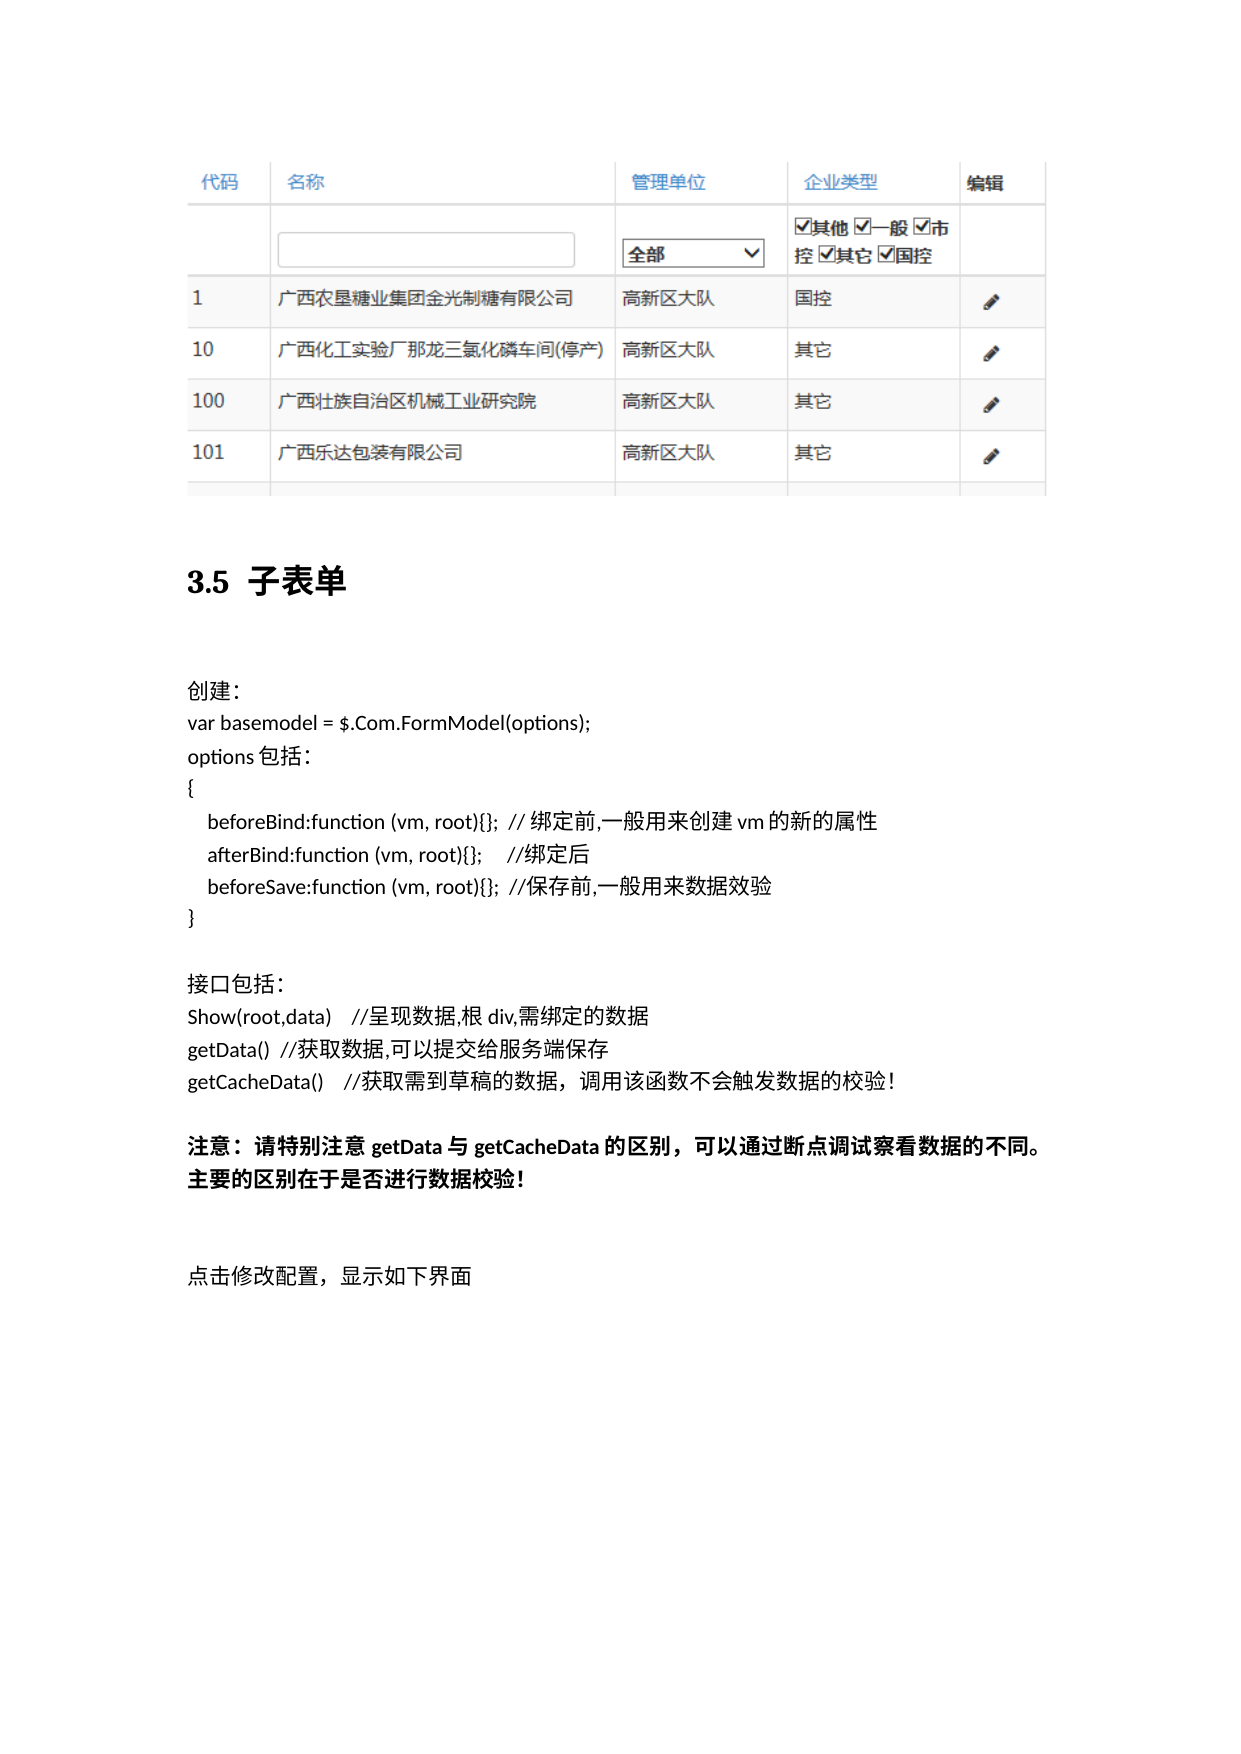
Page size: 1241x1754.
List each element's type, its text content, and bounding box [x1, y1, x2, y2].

text 点击修改配置，显示如下界面 [187, 1259, 1053, 1291]
text beforeSave:function (vm, root){}; //保存前,一般用来数据效验 [187, 869, 1053, 901]
text 接口包括： [187, 966, 1053, 999]
text getCacheData() //获取需到草稿的数据，调用该函数不会触发数据的校验！ [187, 1064, 1053, 1096]
subtitle 子表单 [187, 547, 1053, 612]
picture [187, 162, 1053, 496]
text beforeBind:function (vm, root){}; // 绑定前,一般用来创建vm的新的属性 [187, 804, 1053, 836]
text options包括： [187, 739, 1053, 771]
text { [187, 771, 1053, 804]
text afterBind:function (vm, root){}; //绑定后 [187, 836, 1053, 869]
text Show(root,data) //呈现数据,根div,需绑定的数据 [187, 999, 1053, 1031]
text 注意：请特别注意getData与getCacheData的区别，可以通过断点调试察看数据的不同。主要的区别在于是否进行数据校验！ [187, 1129, 1053, 1194]
text } [187, 901, 1053, 934]
text 创建： [187, 674, 1053, 706]
text var basemodel = $.Com.FormModel(options); [187, 706, 1053, 739]
text getData() //获取数据,可以提交给服务端保存 [187, 1031, 1053, 1064]
